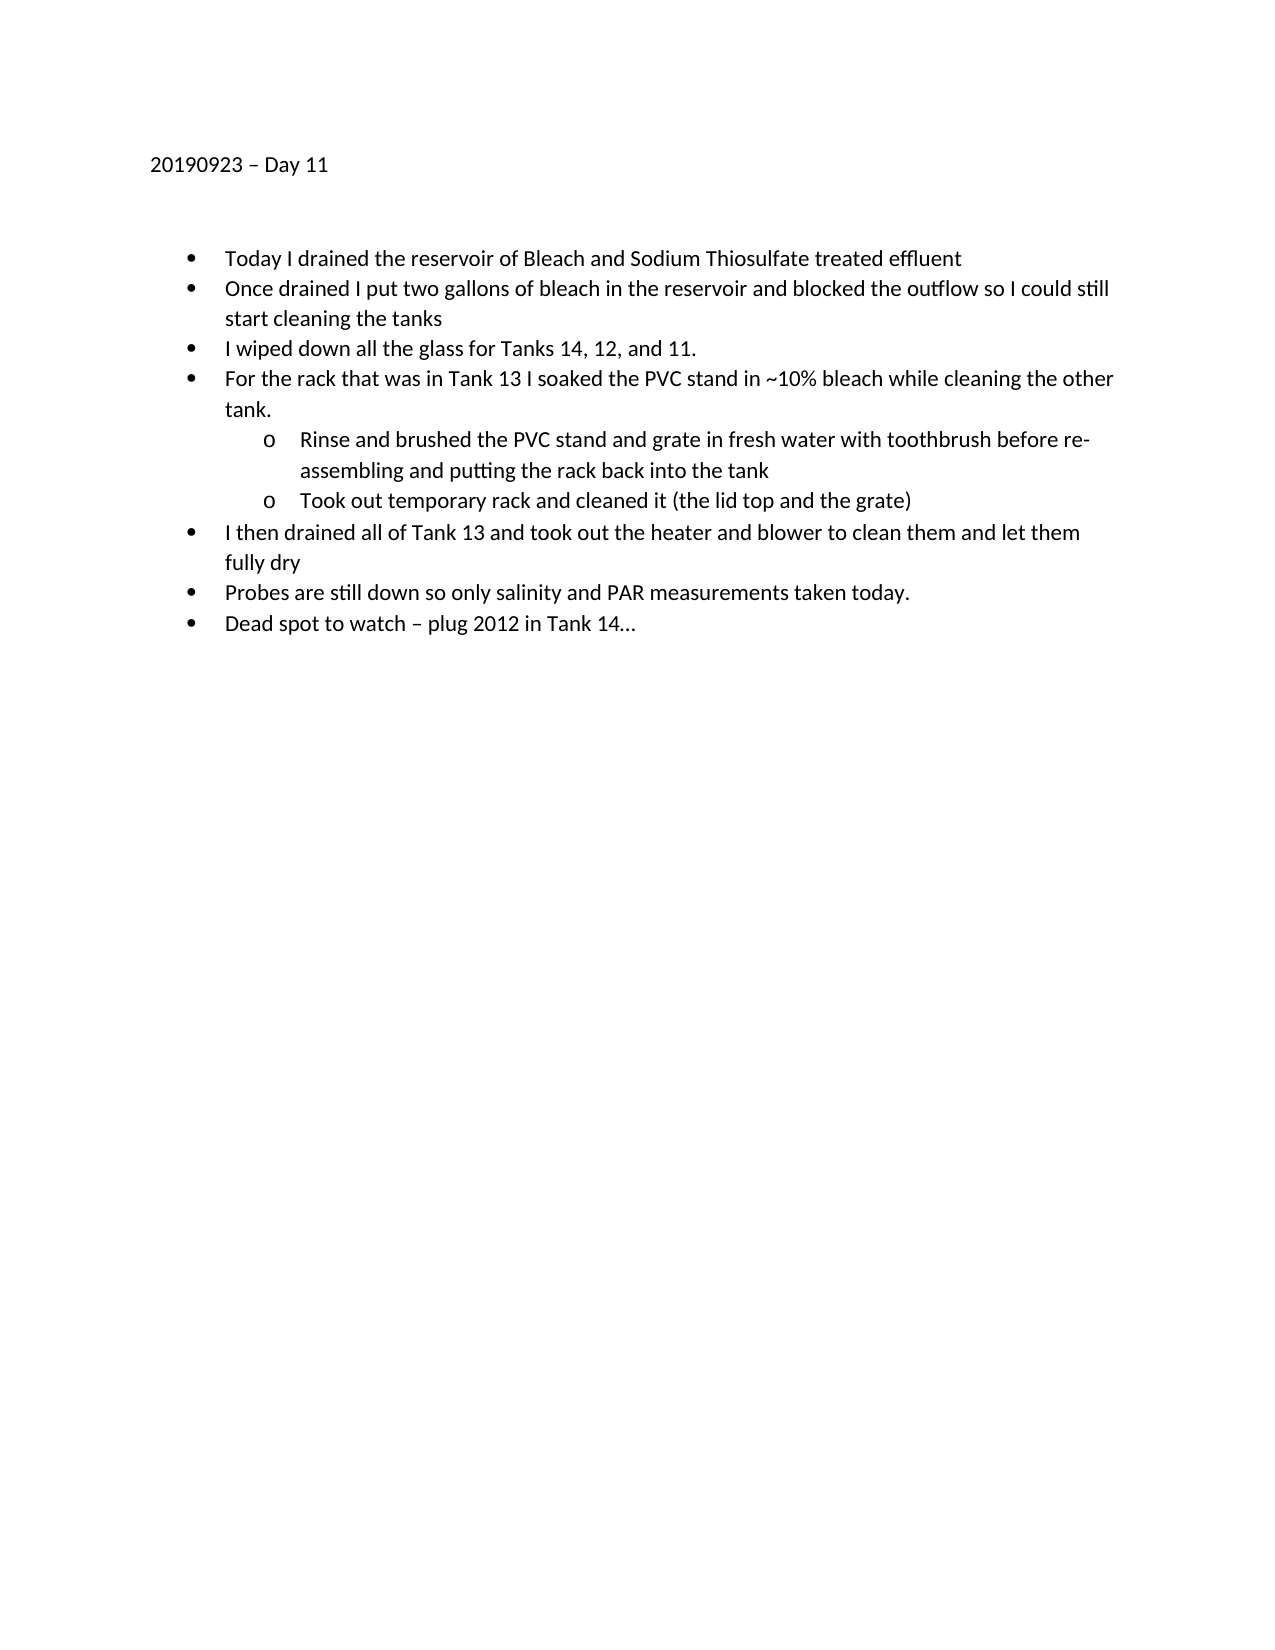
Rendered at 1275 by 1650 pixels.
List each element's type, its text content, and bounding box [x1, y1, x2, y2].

list For the rack that was in Tank 13 I soaked the PVC stand in ~10% bleach while cleaning the other tank. [187, 364, 1125, 423]
list Probes are still down so only salinity and PAR measurements taken today. [187, 578, 1125, 606]
list Today I drained the reservoir of Bleach and Sodium Thiosulfate treated effluent [187, 244, 1125, 272]
text 20190923 – Day 11 [150, 150, 1125, 178]
list Took out temporary rack and cleaned it (the lid top and the grate) [262, 487, 1125, 516]
list Dead spot to watch – plug 2012 in Tank 14… [187, 609, 1125, 637]
list I then drained all of Tank 13 and took out the heater and blower to clean them and let them fully dry [187, 518, 1125, 576]
list Rinse and brushed the PVC stand and grate in fresh water with toothbrush before re-assembling and putting the rack back into the tank [262, 425, 1125, 484]
list Once drained I put two gallons of bleach in the reservoir and blocked the outflow so I could still start cleaning the tanks [187, 274, 1125, 332]
list I wiped down all the glass for Tanks 14, 12, and 11. [187, 334, 1125, 362]
